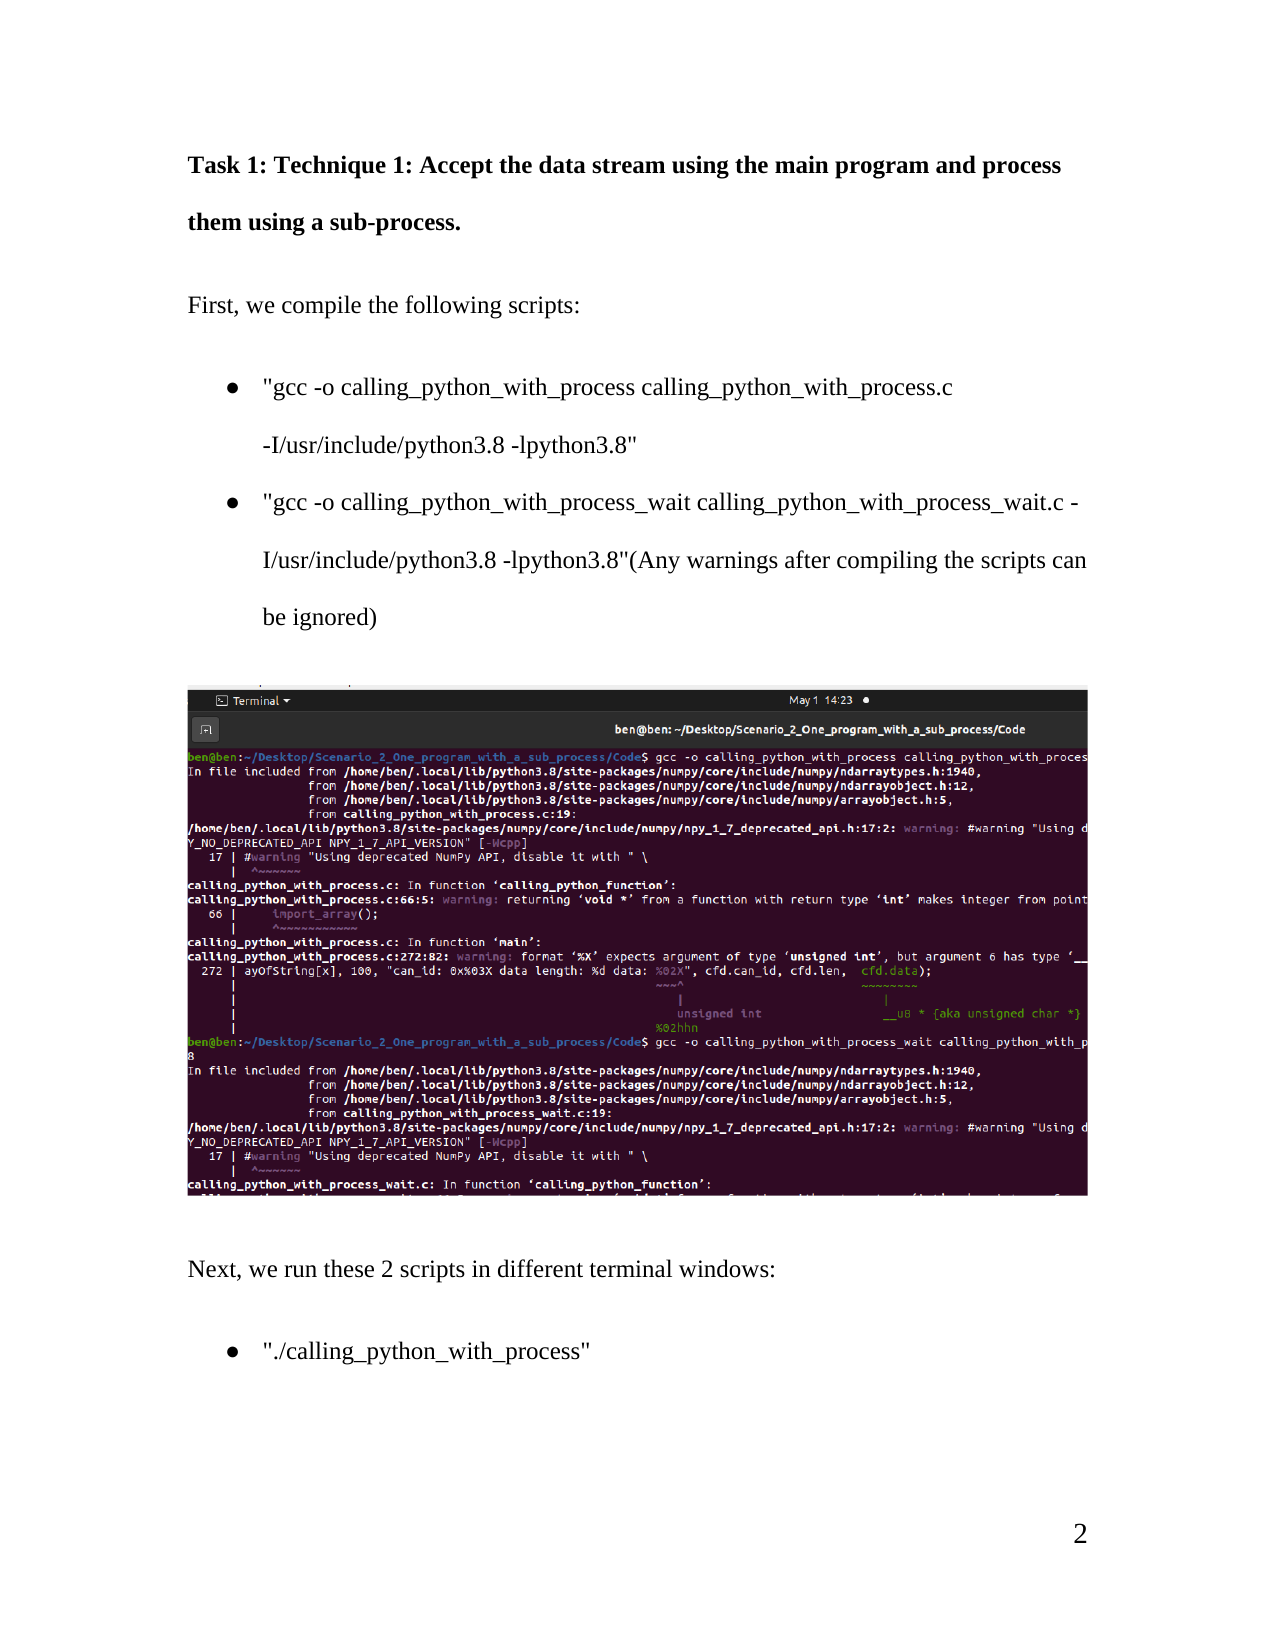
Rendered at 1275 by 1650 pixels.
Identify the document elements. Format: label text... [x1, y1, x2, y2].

text Next, we run these 2 scripts in different terminal windows: [187, 1254, 1087, 1283]
list "gcc -o calling_python_with_process calling_python_with_process.c -I/usr/include/python3.8 -lpython3.8" [225, 372, 1087, 459]
text Task 1: Technique 1: Accept the data stream using the main program and process them using a sub-process. [187, 150, 1087, 236]
text First, we compile the following scripts: [187, 290, 1087, 319]
list "gcc -o calling_python_with_process_wait calling_python_with_process_wait.c -I/usr/include/python3.8 -lpython3.8"(Any warnings after compiling the scripts can be ignored) [225, 487, 1087, 631]
picture [187, 685, 1088, 1196]
list "./calling_python_with_process" [225, 1336, 1087, 1365]
